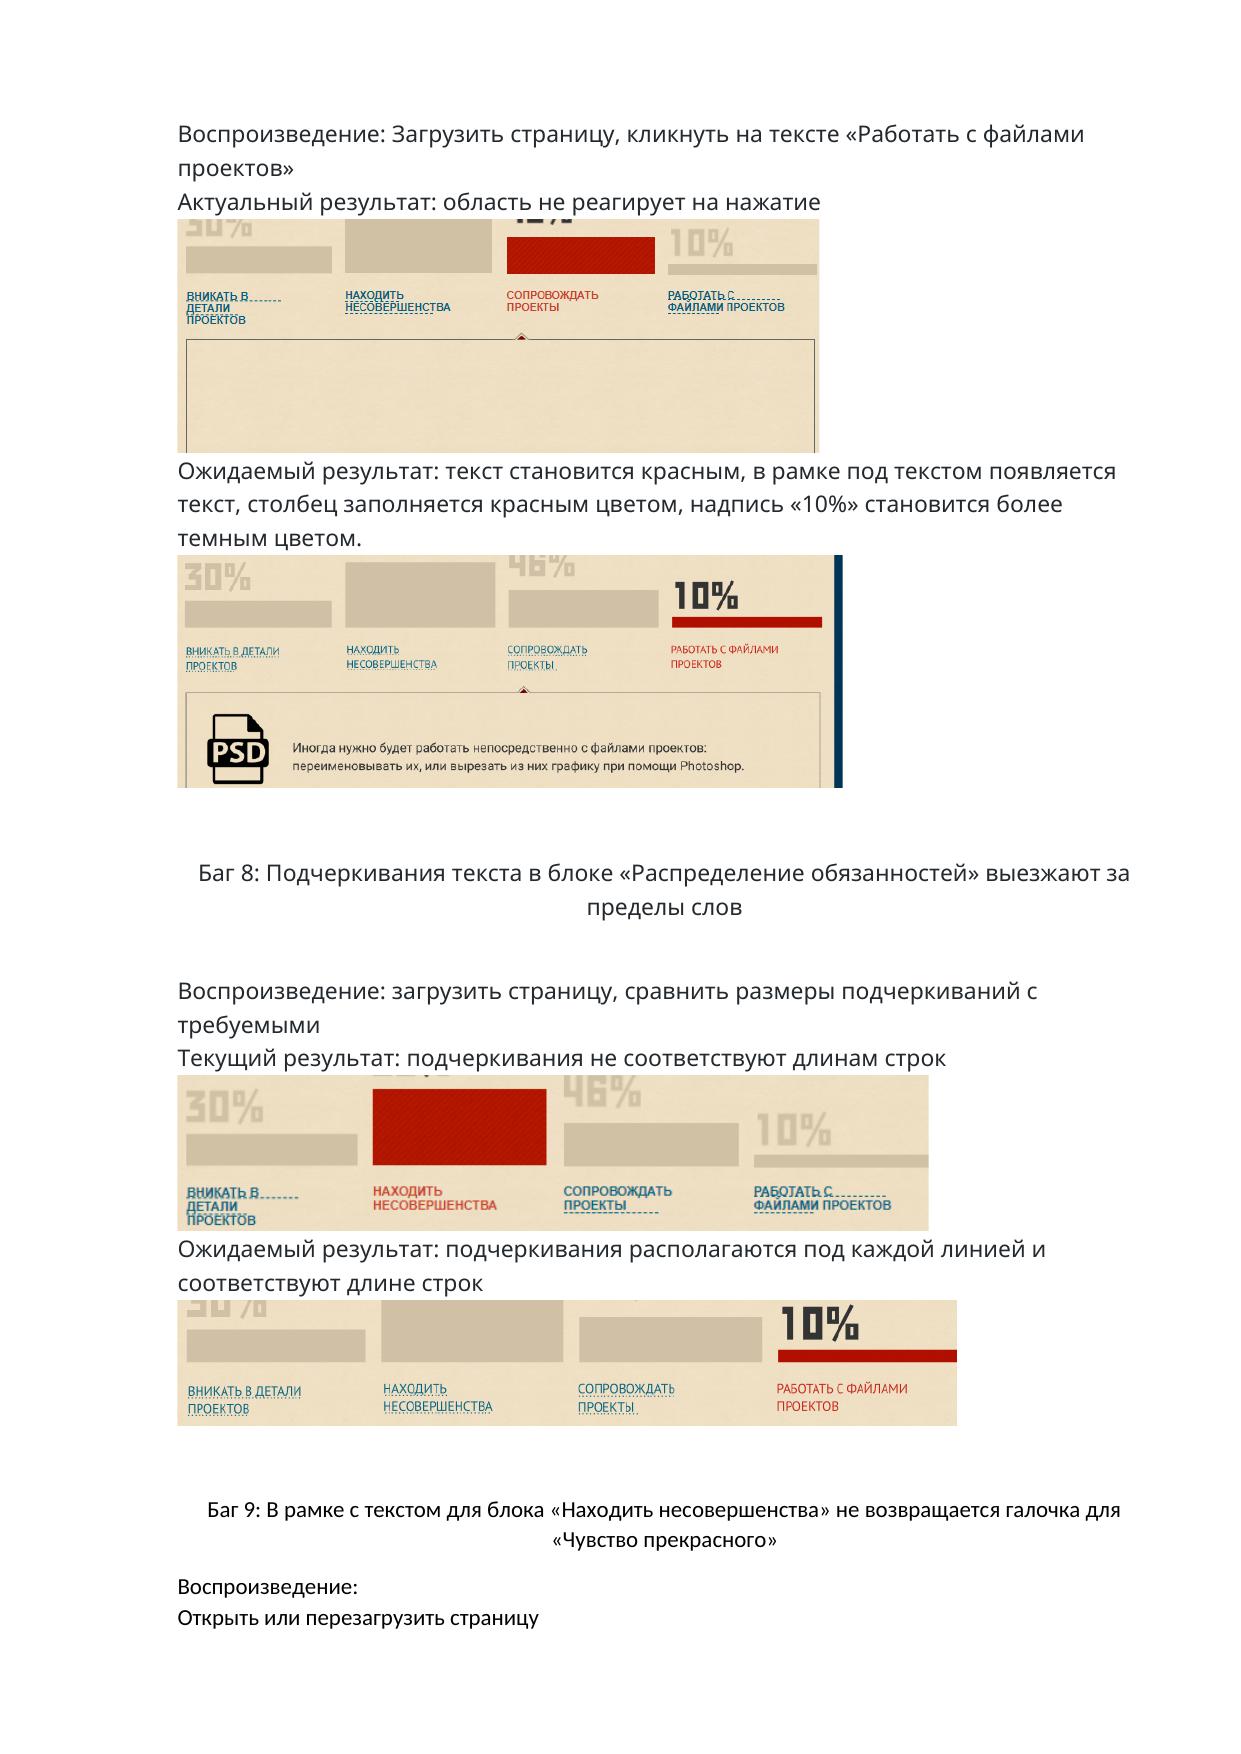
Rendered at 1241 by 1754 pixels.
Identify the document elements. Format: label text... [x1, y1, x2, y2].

picture [177, 555, 843, 788]
picture [177, 1075, 929, 1231]
picture [177, 219, 820, 453]
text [177, 1572, 1152, 1631]
picture [177, 1300, 957, 1426]
text Баг 8: Подчеркивания текста в блоке «Распределение обязанностей» выезжают за пределы слов [177, 857, 1152, 922]
text Баг 9: В рамке с текстом для блока «Находить несовершенства» не возвращается галочка для «Чувство прекрасного» [177, 1495, 1152, 1553]
